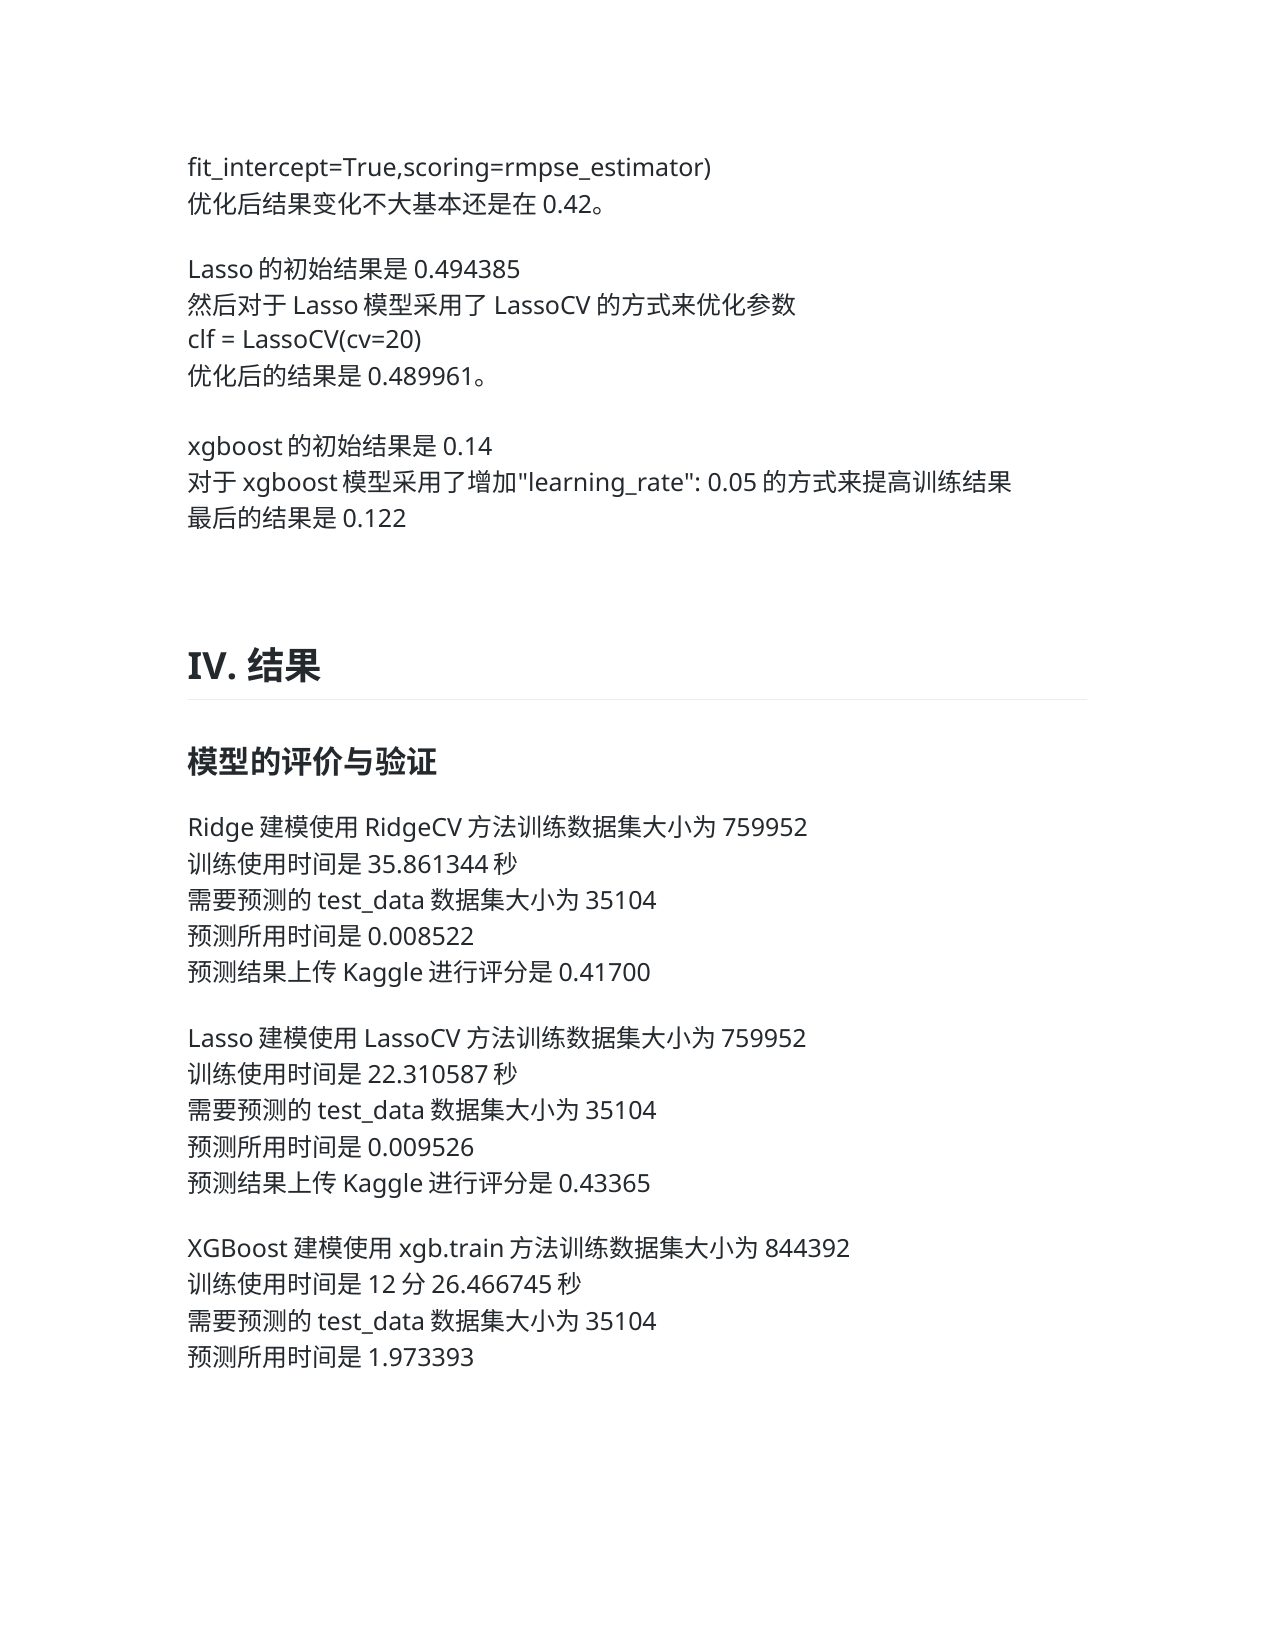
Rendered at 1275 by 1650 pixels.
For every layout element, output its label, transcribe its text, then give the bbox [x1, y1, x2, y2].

text XGBoost建模使用 xgb.train方法训练数据集大小为844392 训练使用时间是12分26.466745秒 需要预测的test_data数据集大小为35104 预测所用时间是1.973393 预测结果上传Kaggle进行评分是0.11742 [187, 1229, 1087, 1374]
text 模型的评价与验证 [187, 738, 1087, 783]
text Lasso的初始结果是0.494385 然后对于Lasso模型采用了LassoCV的方式来优化参数 clf = LassoCV(cv=20) 优化后的结果是0.489961。 xgboost的初始结果是0.14 对于xgboost模型采用了增加"learning_rate": 0.05的方式来提高训练结果 最后的结果是0.122 [187, 249, 1087, 535]
text IV. 结果 [187, 636, 1087, 700]
text Ridge建模使用RidgeCV方法训练数据集大小为759952 训练使用时间是35.861344秒 需要预测的test_data数据集大小为35104 预测所用时间是0.008522 预测结果上传Kaggle进行评分是0.41700 [187, 808, 1087, 989]
text Lasso建模使用LassoCV方法训练数据集大小为759952 训练使用时间是22.310587秒 需要预测的test_data数据集大小为35104 预测所用时间是0.009526 预测结果上传Kaggle进行评分是0.43365 [187, 1018, 1087, 1199]
